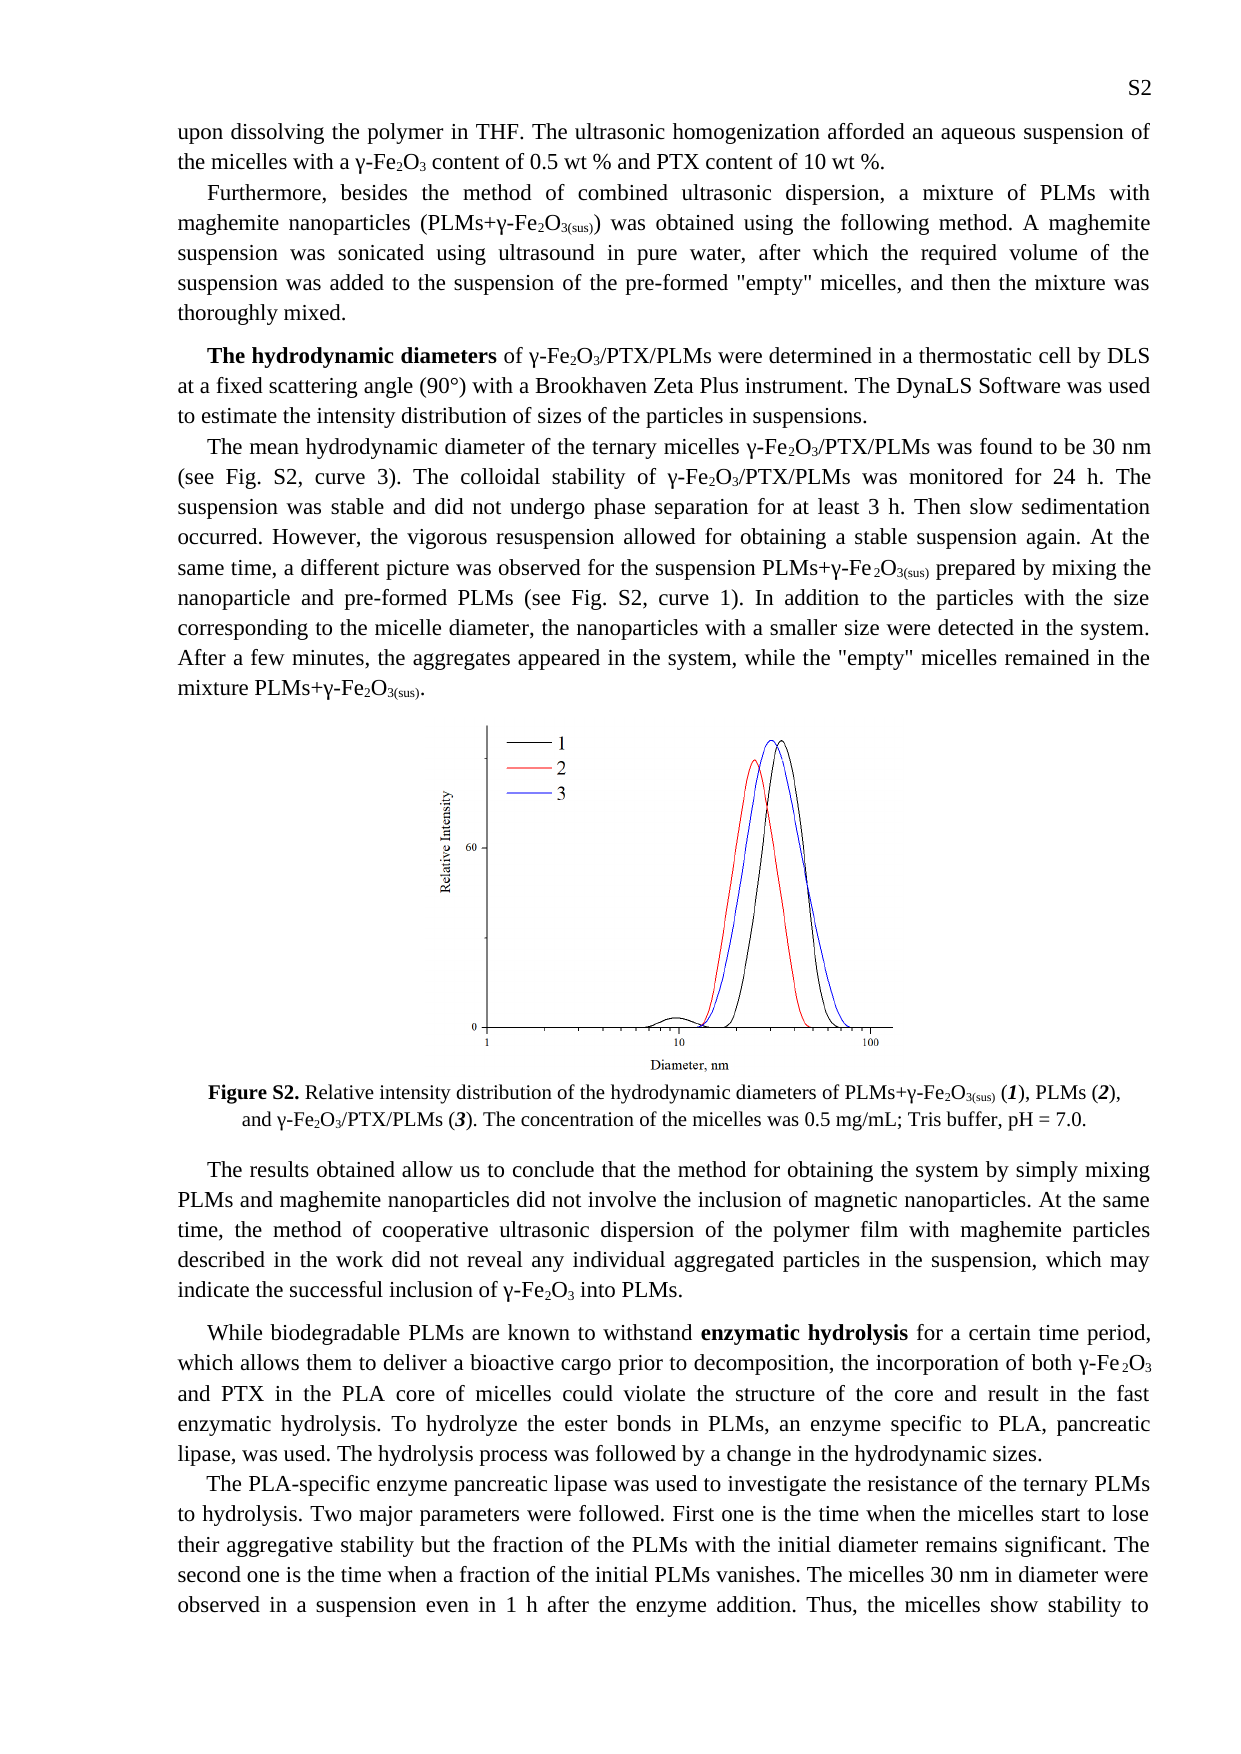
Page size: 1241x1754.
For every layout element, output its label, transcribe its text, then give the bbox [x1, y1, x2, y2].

text The hydrodynamic diameters of γ-Fe2O3/PTX/PLMs were determined in a thermostatic cell by DLS at a fixed scattering angle (90°) with a Brookhaven Zeta Plus instrument. The DynaLS Software was used to estimate the intensity distribution of sizes of the particles in suspensions. [177, 342, 1152, 429]
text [177, 118, 1152, 175]
picture [425, 717, 904, 1077]
text The results obtained allow us to conclude that the method for obtaining the system by simply mixing PLMs and maghemite nanoparticles did not involve the inclusion of magnetic nanoparticles. At the same time, the method of cooperative ultrasonic dispersion of the polymer film with maghemite particles described in the work did not reveal any individual aggregated particles in the suspension, which may indicate the successful inclusion of γ-Fe2O3 into PLMs. [177, 1156, 1152, 1303]
text Furthermore, besides the method of combined ultrasonic dispersion, a mixture of PLMs with maghemite nanoparticles (PLMs+γ-Fe2O3(sus)) was obtained using the following method. A maghemite suspension was sonicated using ultrasound in pure water, after which the required volume of the suspension was added to the suspension of the pre-formed "empty" micelles, and then the mixture was thoroughly mixed. [177, 178, 1152, 326]
text Figure S2. Relative intensity distribution of the hydrodynamic diameters of PLMs+γ-Fe2O3(sus) (1), PLMs (2), and γ-Fe2O3/PTX/PLMs (3). The concentration of the micelles was 0.5 mg/mL; Tris buffer, pH = 7.0. [177, 1079, 1152, 1131]
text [177, 1470, 1152, 1617]
text The mean hydrodynamic diameter of the ternary micelles γ-Fe2O3/PTX/PLMs was found to be 30 nm (see Fig. S2, curve 3). The colloidal stability of γ-Fe2O3/PTX/PLMs was monitored for 24 h. The suspension was stable and did not undergo phase separation for at least 3 h. Then slow sedimentation occurred. However, the vigorous resuspension allowed for obtaining a stable suspension again. At the same time, a different picture was observed for the suspension PLMs+γ-Fe2O3(sus) prepared by mixing the nanoparticle and pre-formed PLMs (see Fig. S2, curve 1). In addition to the particles with the size corresponding to the micelle diameter, the nanoparticles with a smaller size were detected in the system. After a few minutes, the aggregates appeared in the system, while the "empty" micelles remained in the mixture PLMs+γ-Fe2O3(sus). [177, 433, 1152, 701]
text While biodegradable PLMs are known to withstand enzymatic hydrolysis for a certain time period, which allows them to deliver a bioactive cargo prior to decomposition, the incorporation of both γ-Fe2O3 and PTX in the PLA core of micelles could violate the structure of the core and result in the fast enzymatic hydrolysis. To hydrolyze the ester bonds in PLMs, an enzyme specific to PLA, pancreatic lipase, was used. The hydrolysis process was followed by a change in the hydrodynamic sizes. [177, 1319, 1152, 1466]
